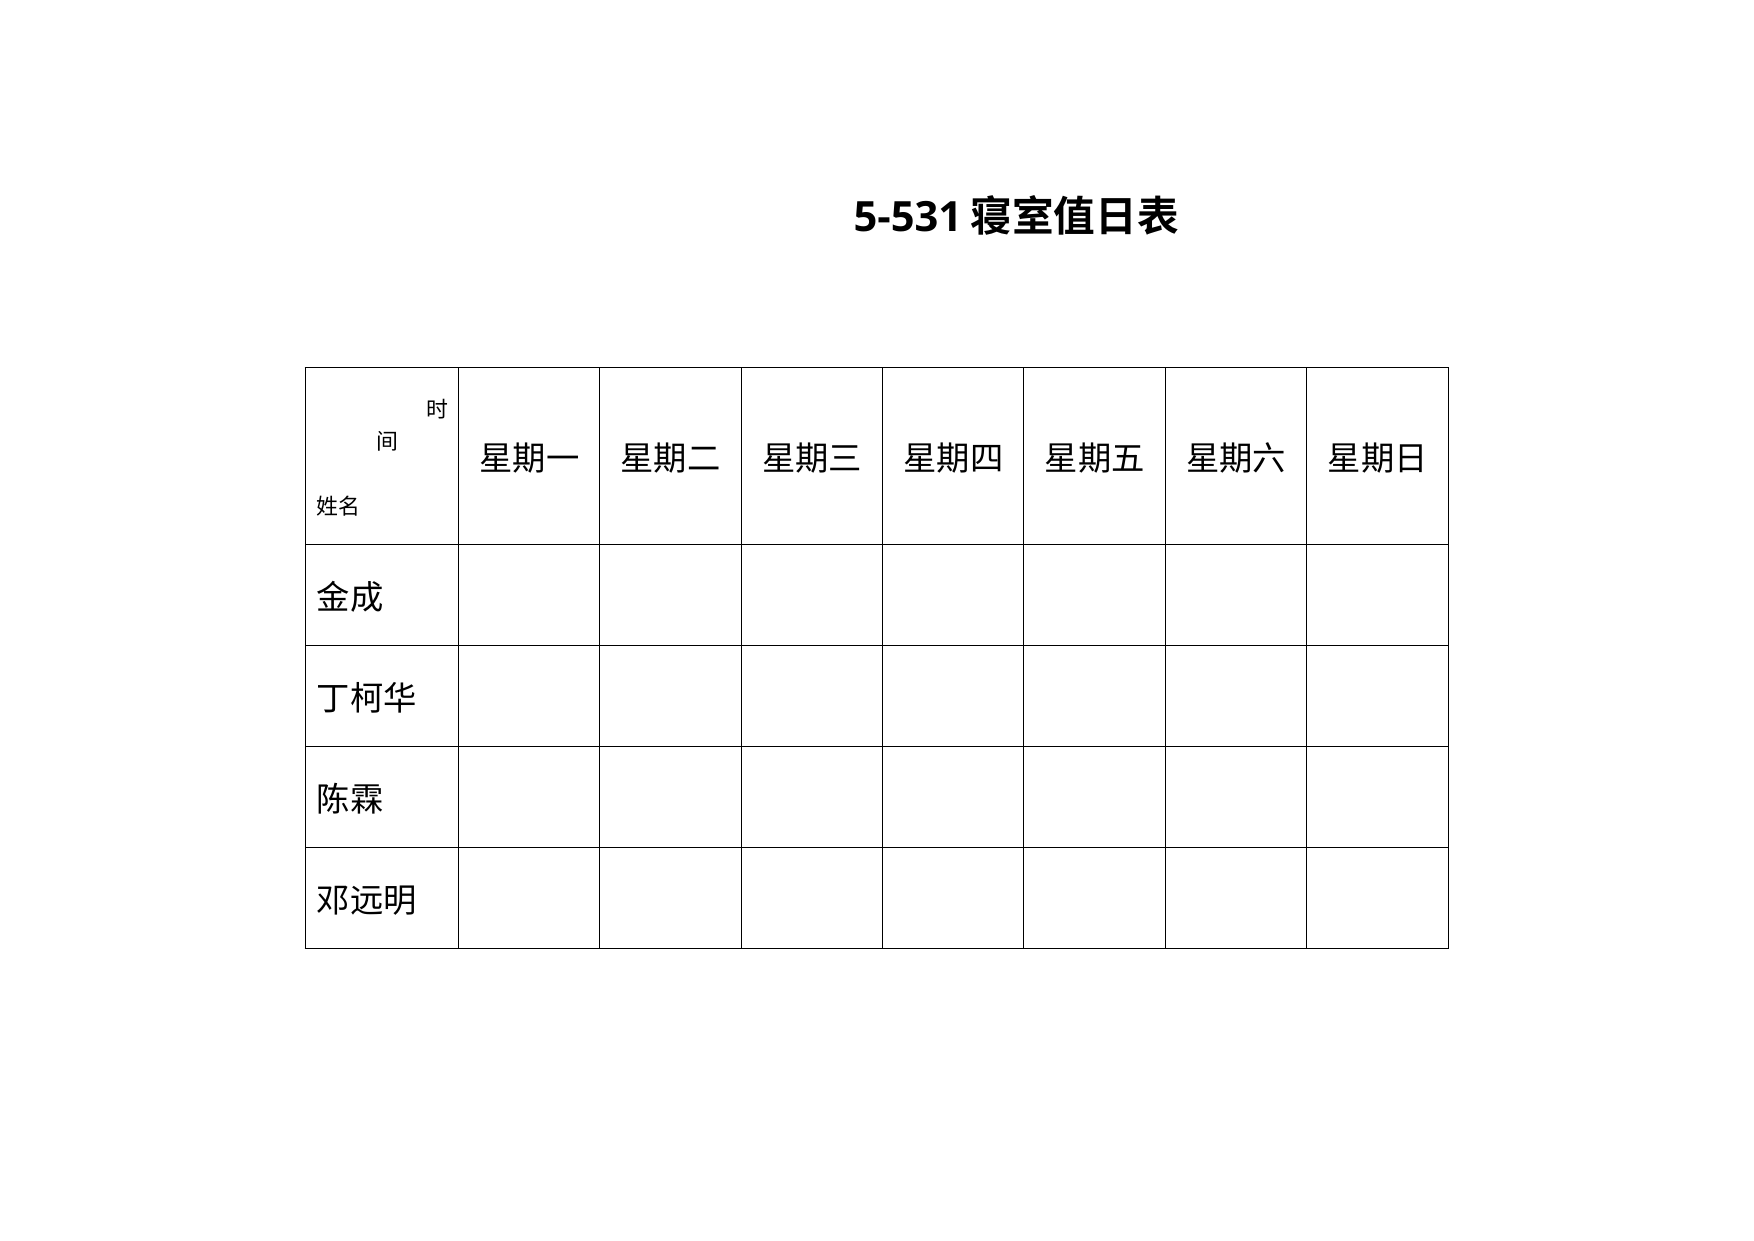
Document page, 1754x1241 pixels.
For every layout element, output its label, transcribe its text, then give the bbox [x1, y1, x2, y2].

table_cell [459, 747, 599, 847]
table_cell [742, 545, 882, 645]
table_cell [1024, 747, 1165, 847]
table_cell [600, 545, 741, 645]
table_cell [1166, 747, 1306, 847]
table_cell [1307, 848, 1448, 948]
table_cell [600, 646, 741, 746]
table_cell [1024, 848, 1165, 948]
table_header 星期六 [1166, 368, 1306, 544]
table_cell 丁柯华 [306, 646, 458, 746]
table_cell [1166, 646, 1306, 746]
text 5-531寝室值日表 [142, 181, 1612, 246]
table_header 星期日 [1307, 368, 1448, 544]
table_cell [883, 646, 1023, 746]
table_cell [742, 747, 882, 847]
table_cell [459, 545, 599, 645]
table_cell [459, 848, 599, 948]
table_cell [1024, 646, 1165, 746]
table_cell [883, 747, 1023, 847]
table_cell [1024, 545, 1165, 645]
table_cell 陈霖 [306, 747, 458, 847]
table_header 星期四 [883, 368, 1023, 544]
table_cell [742, 848, 882, 948]
table_cell [1307, 747, 1448, 847]
table_cell [459, 646, 599, 746]
table_cell [1307, 646, 1448, 746]
table_cell [883, 545, 1023, 645]
table_header 时间 姓名 [306, 368, 458, 544]
table_cell [600, 747, 741, 847]
table_cell [1166, 545, 1306, 645]
table_header 星期三 [742, 368, 882, 544]
table_cell [1307, 545, 1448, 645]
table_header 星期一 [459, 368, 599, 544]
table_cell [883, 848, 1023, 948]
table_cell 金成 [306, 545, 458, 645]
table_cell 邓远明 [306, 848, 458, 948]
table_header 星期二 [600, 368, 741, 544]
table_cell [742, 646, 882, 746]
table_cell [1166, 848, 1306, 948]
table_cell [600, 848, 741, 948]
table_header 星期五 [1024, 368, 1165, 544]
